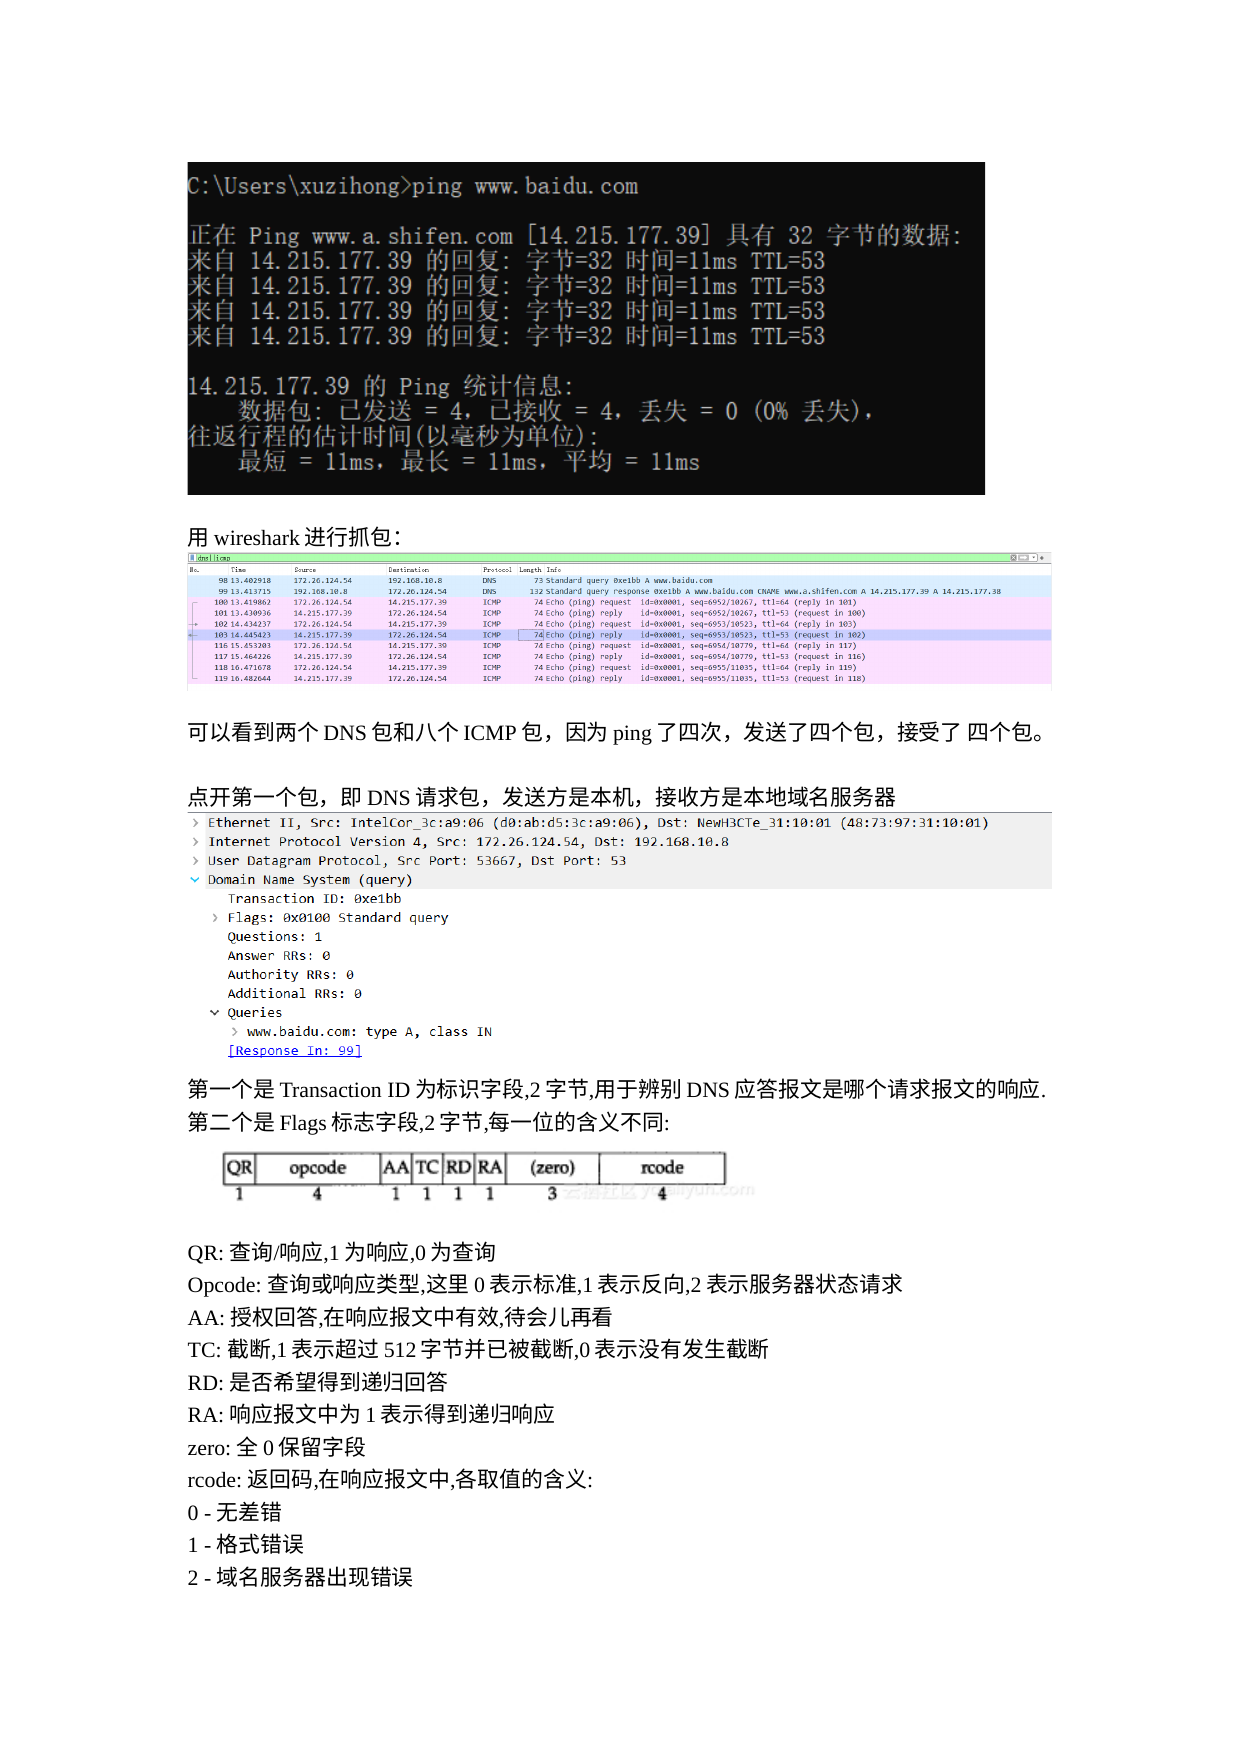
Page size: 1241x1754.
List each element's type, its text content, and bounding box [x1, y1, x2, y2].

list 第二个是Flags标志字段,2字节,每一位的含义不同: [187, 1104, 1053, 1137]
picture [187, 1137, 771, 1217]
list 1 - 格式错误 [187, 1527, 1053, 1559]
list rcode: 返回码,在响应报文中,各取值的含义: [187, 1462, 1053, 1494]
list TC: 截断,1表示超过512字节并已被截断,0表示没有发生截断 [187, 1332, 1053, 1364]
list 可以看到两个DNS包和八个ICMP包，因为ping了四次，发送了四个包，接受了 四个包。 [187, 714, 1053, 747]
list QR: 查询/响应,1为响应,0为查询 [187, 1234, 1053, 1267]
picture [187, 552, 1052, 691]
list 2 - 域名服务器出现错误 [187, 1559, 1053, 1592]
list AA: 授权回答,在响应报文中有效,待会儿再看 [187, 1299, 1053, 1332]
list RA: 响应报文中为1表示得到递归响应 [187, 1397, 1053, 1429]
picture [187, 162, 986, 495]
list 第一个是Transaction ID为标识字段,2字节,用于辨别DNS应答报文是哪个请求报文的响应. [187, 1072, 1053, 1104]
list zero: 全0保留字段 [187, 1429, 1053, 1462]
list 0 - 无差错 [187, 1494, 1053, 1527]
list RD: 是否希望得到递归回答 [187, 1364, 1053, 1397]
picture [187, 812, 1052, 1069]
list Opcode: 查询或响应类型,这里0表示标准,1表示反向,2表示服务器状态请求 [187, 1267, 1053, 1299]
list 点开第一个包，即DNS请求包，发送方是本机，接收方是本地域名服务器 [187, 779, 1053, 812]
list 用wireshark进行抓包： [187, 519, 1053, 552]
